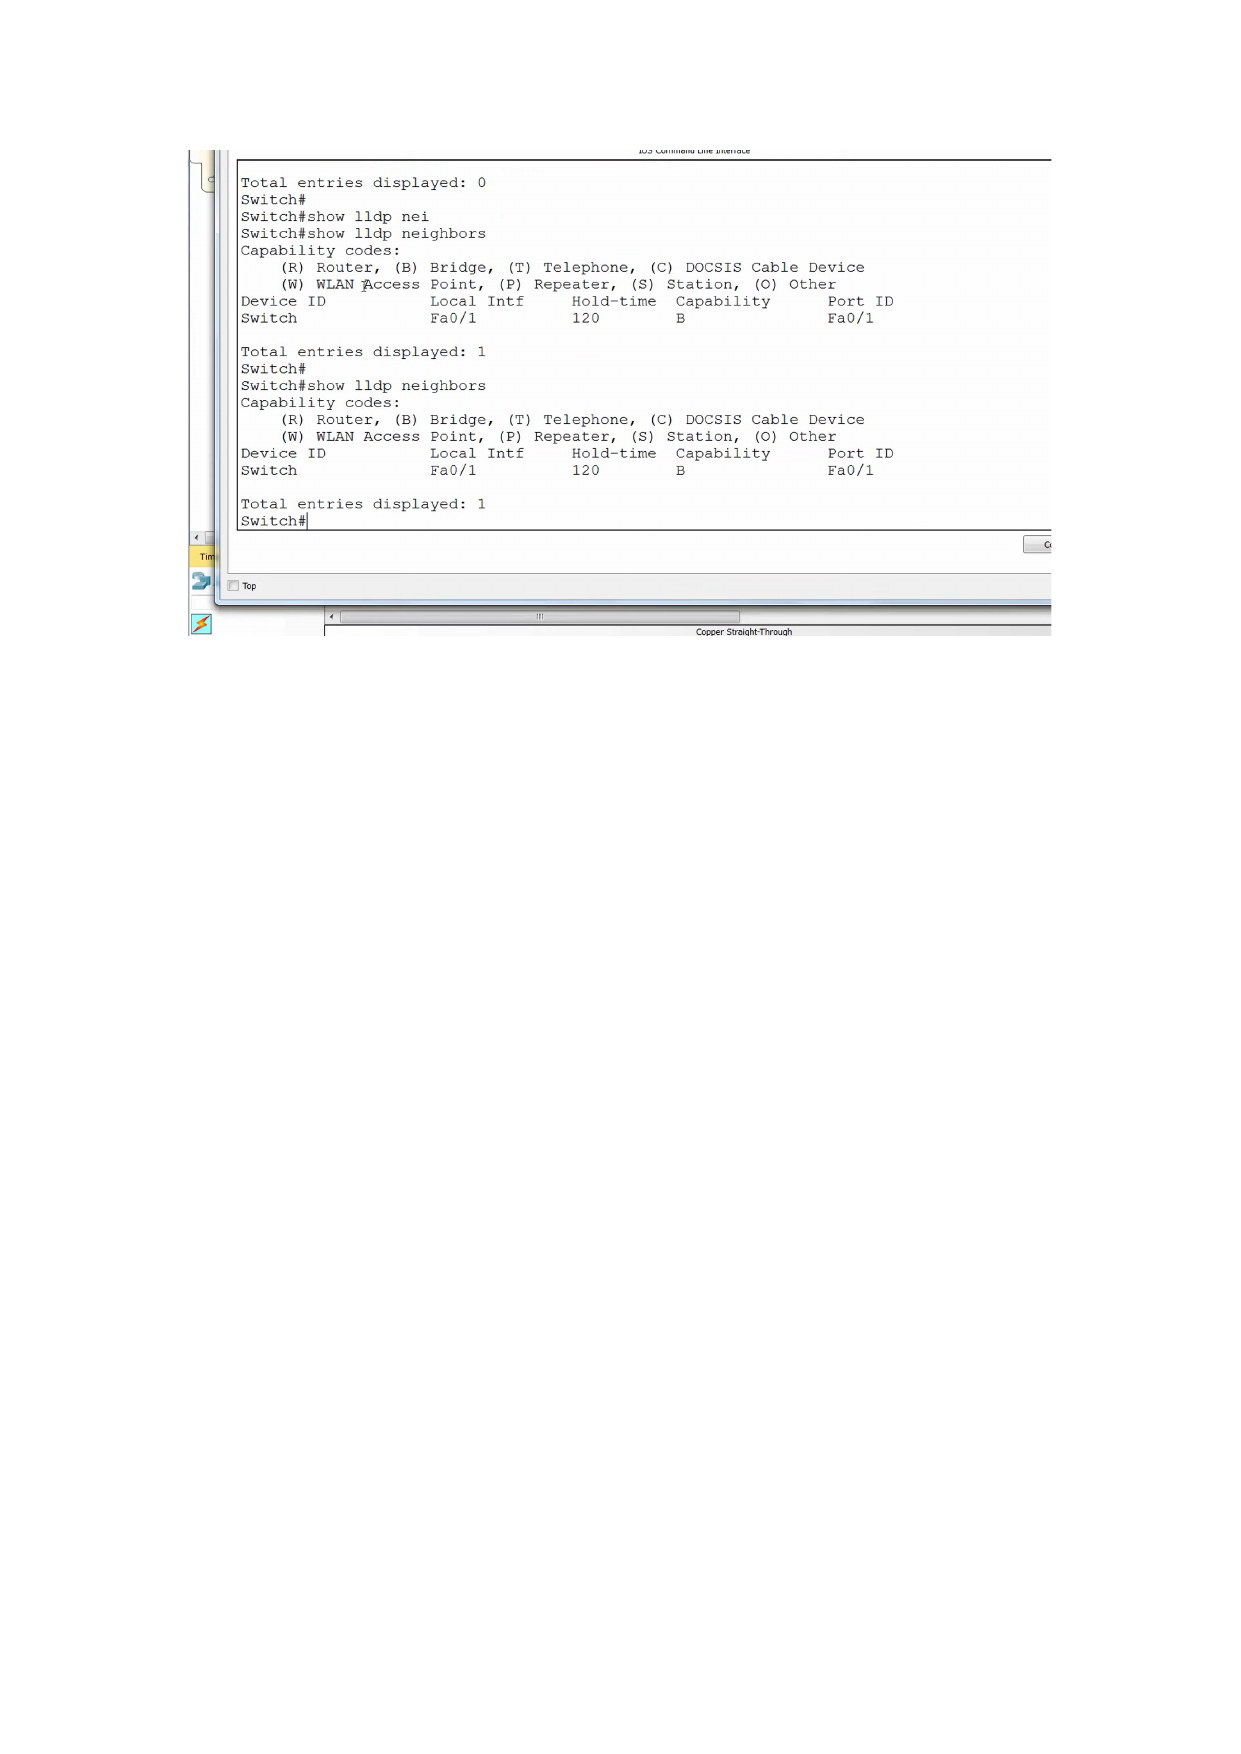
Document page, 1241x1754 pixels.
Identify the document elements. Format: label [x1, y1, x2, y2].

picture [187, 150, 1052, 636]
